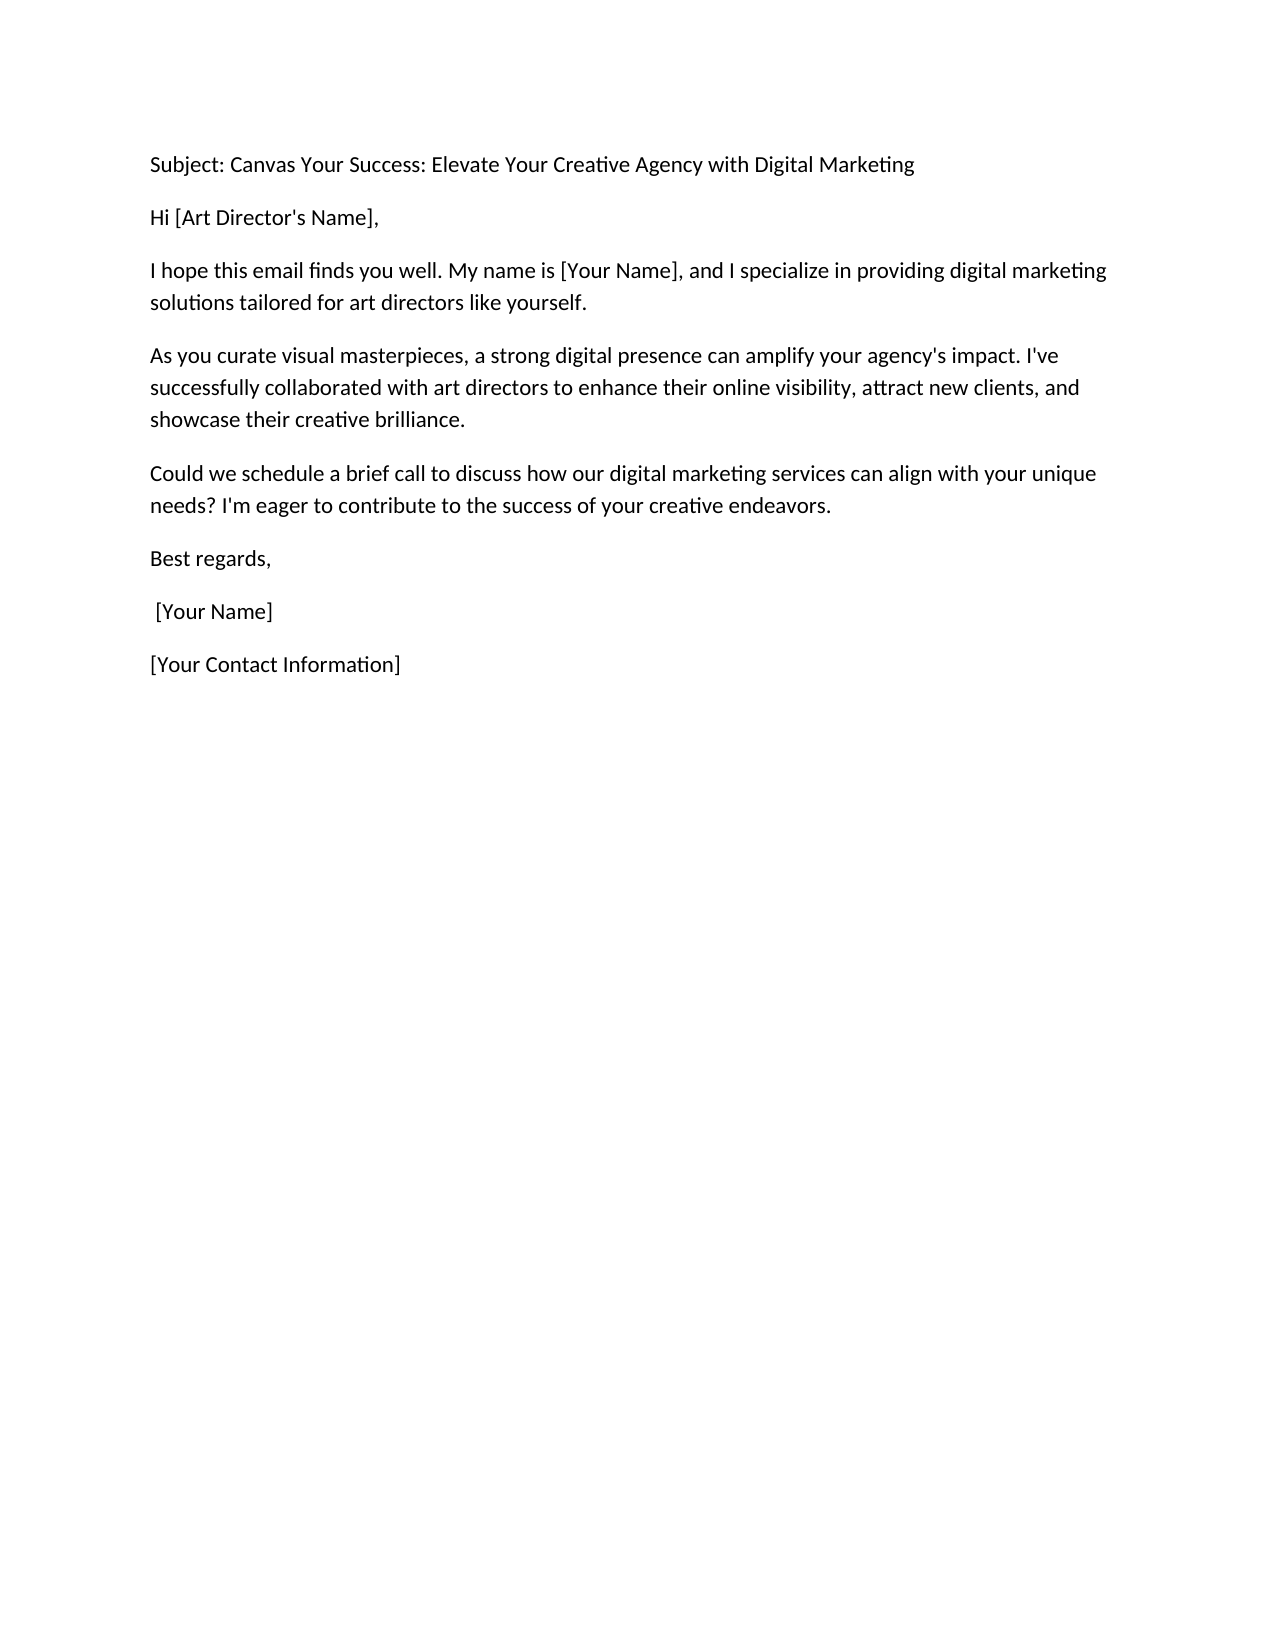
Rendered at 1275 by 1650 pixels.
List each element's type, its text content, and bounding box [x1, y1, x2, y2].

text [Your Name] [150, 597, 1125, 625]
text I hope this email finds you well. My name is [Your Name], and I specialize in providing digital marketing solutions tailored for art directors like yourself. [150, 256, 1125, 316]
text Subject: Canvas Your Success: Elevate Your Creative Agency with Digital Marketing [150, 150, 1125, 178]
text Hi [Art Director's Name], [150, 203, 1125, 231]
text As you curate visual masterpieces, a strong digital presence can amplify your agency's impact. I've successfully collaborated with art directors to enhance their online visibility, attract new clients, and showcase their creative brilliance. [150, 341, 1125, 434]
text Could we schedule a brief call to discuss how our digital marketing services can align with your unique needs? I'm eager to contribute to the success of your creative endeavors. [150, 459, 1125, 519]
text [Your Contact Information] [150, 650, 1125, 678]
text Best regards, [150, 544, 1125, 572]
